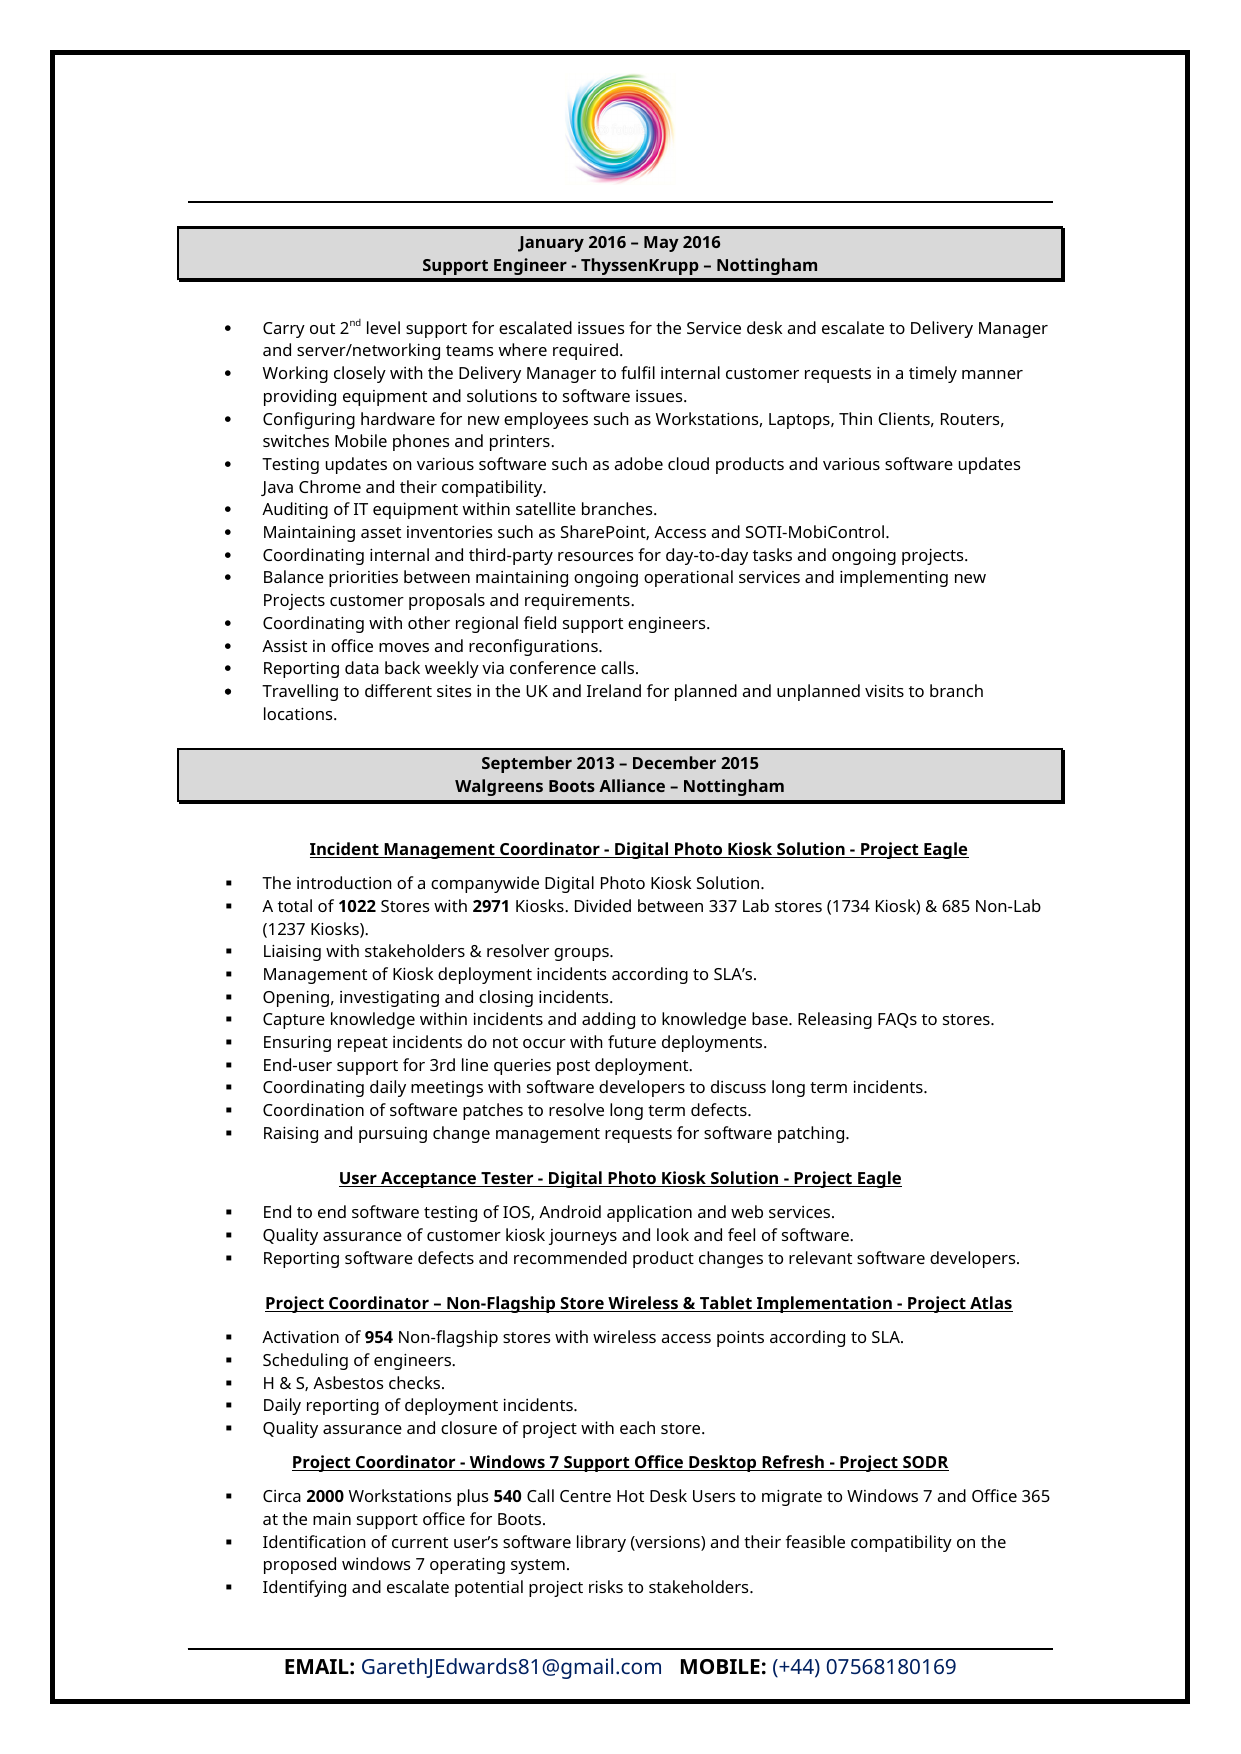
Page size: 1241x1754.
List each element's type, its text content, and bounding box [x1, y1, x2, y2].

list Carry out 2nd level support for escalated issues for the Service desk and escalate to Delivery Manager and server/networking teams where required. [225, 316, 1053, 362]
list Maintaining asset inventories such as SharePoint, Access and SOTI-MobiControl. [225, 521, 1053, 543]
list Balance priorities between maintaining ongoing operational services and implementing new Projects customer proposals and requirements. [225, 566, 1053, 612]
list The introduction of a companywide Digital Photo Kiosk Solution. [225, 872, 1053, 894]
text User Acceptance Tester - Digital Photo Kiosk Solution - Project Eagle [187, 1167, 1053, 1190]
list Ensuring repeat incidents do not occur with future deployments. [225, 1031, 1053, 1053]
list Identifying and escalate potential project risks to stakeholders. [225, 1576, 1053, 1598]
text January 2016 – May 2016 [179, 229, 1061, 249]
list End to end software testing of IOS, Android application and web services. [225, 1201, 1053, 1224]
text Incident Management Coordinator - Digital Photo Kiosk Solution - Project Eagle [225, 838, 1053, 860]
list Coordinating daily meetings with software developers to discuss long term incidents. [225, 1076, 1053, 1099]
list H & S, Asbestos checks. [225, 1371, 1053, 1394]
list Circa 2000 Workstations plus 540 Call Centre Hot Desk Users to migrate to Windows 7 and Office 365 at the main support office for Boots. [225, 1485, 1053, 1530]
list A total of 1022 Stores with 2971 Kiosks. Divided between 337 Lab stores (1734 Kiosk) & 685 Non-Lab (1237 Kiosks). [225, 894, 1053, 940]
list Quality assurance of customer kiosk journeys and look and feel of software. [225, 1224, 1053, 1246]
list Working closely with the Delivery Manager to fulfil internal customer requests in a timely manner providing equipment and solutions to software issues. [225, 362, 1053, 407]
list Coordination of software patches to resolve long term defects. [225, 1099, 1053, 1122]
list Reporting data back weekly via conference calls. [225, 657, 1053, 680]
text Project Coordinator - Windows 7 Support Office Desktop Refresh - Project SODR [187, 1451, 1053, 1473]
list Reporting software defects and recommended product changes to relevant software developers. [225, 1246, 1053, 1269]
list Travelling to different sites in the UK and Ireland for planned and unplanned visits to branch locations. [225, 680, 1053, 725]
list Raising and pursuing change management requests for software patching. [225, 1122, 1053, 1144]
list Auditing of IT equipment within satellite branches. [225, 498, 1053, 521]
list Testing updates on various software such as adobe cloud products and various software updates Java Chrome and their compatibility. [225, 453, 1053, 498]
list Daily reporting of deployment incidents. [225, 1394, 1053, 1417]
list Activation of 954 Non-flagship stores with wireless access points according to SLA. [225, 1326, 1053, 1349]
list Scheduling of engineers. [225, 1349, 1053, 1371]
list Coordinating internal and third-party resources for day-to-day tasks and ongoing projects. [225, 543, 1053, 566]
text September 2013 – December 2015 [179, 750, 1061, 771]
text Support Engineer - ThyssenKrupp – Nottingham [179, 249, 1061, 278]
text Project Coordinator – Non-Flagship Store Wireless & Tablet Implementation - Project Atlas [225, 1292, 1053, 1314]
list Configuring hardware for new employees such as Workstations, Laptops, Thin Clients, Routers, switches Mobile phones and printers. [225, 407, 1053, 453]
list Coordinating with other regional field support engineers. [225, 612, 1053, 634]
text Walgreens Boots Alliance – Nottingham [179, 771, 1061, 800]
list Capture knowledge within incidents and adding to knowledge base. Releasing FAQs to stores. [225, 1008, 1053, 1031]
list Liaising with stakeholders & resolver groups. [225, 940, 1053, 963]
list Management of Kiosk deployment incidents according to SLA’s. [225, 963, 1053, 985]
list Opening, investigating and closing incidents. [225, 985, 1053, 1008]
list End-user support for 3rd line queries post deployment. [225, 1053, 1053, 1076]
list Quality assurance and closure of project with each store. [225, 1417, 1053, 1439]
picture [564, 73, 676, 185]
list Assist in office moves and reconfigurations. [225, 634, 1053, 657]
list Identification of current user’s software library (versions) and their feasible compatibility on the proposed windows 7 operating system. [225, 1530, 1053, 1576]
